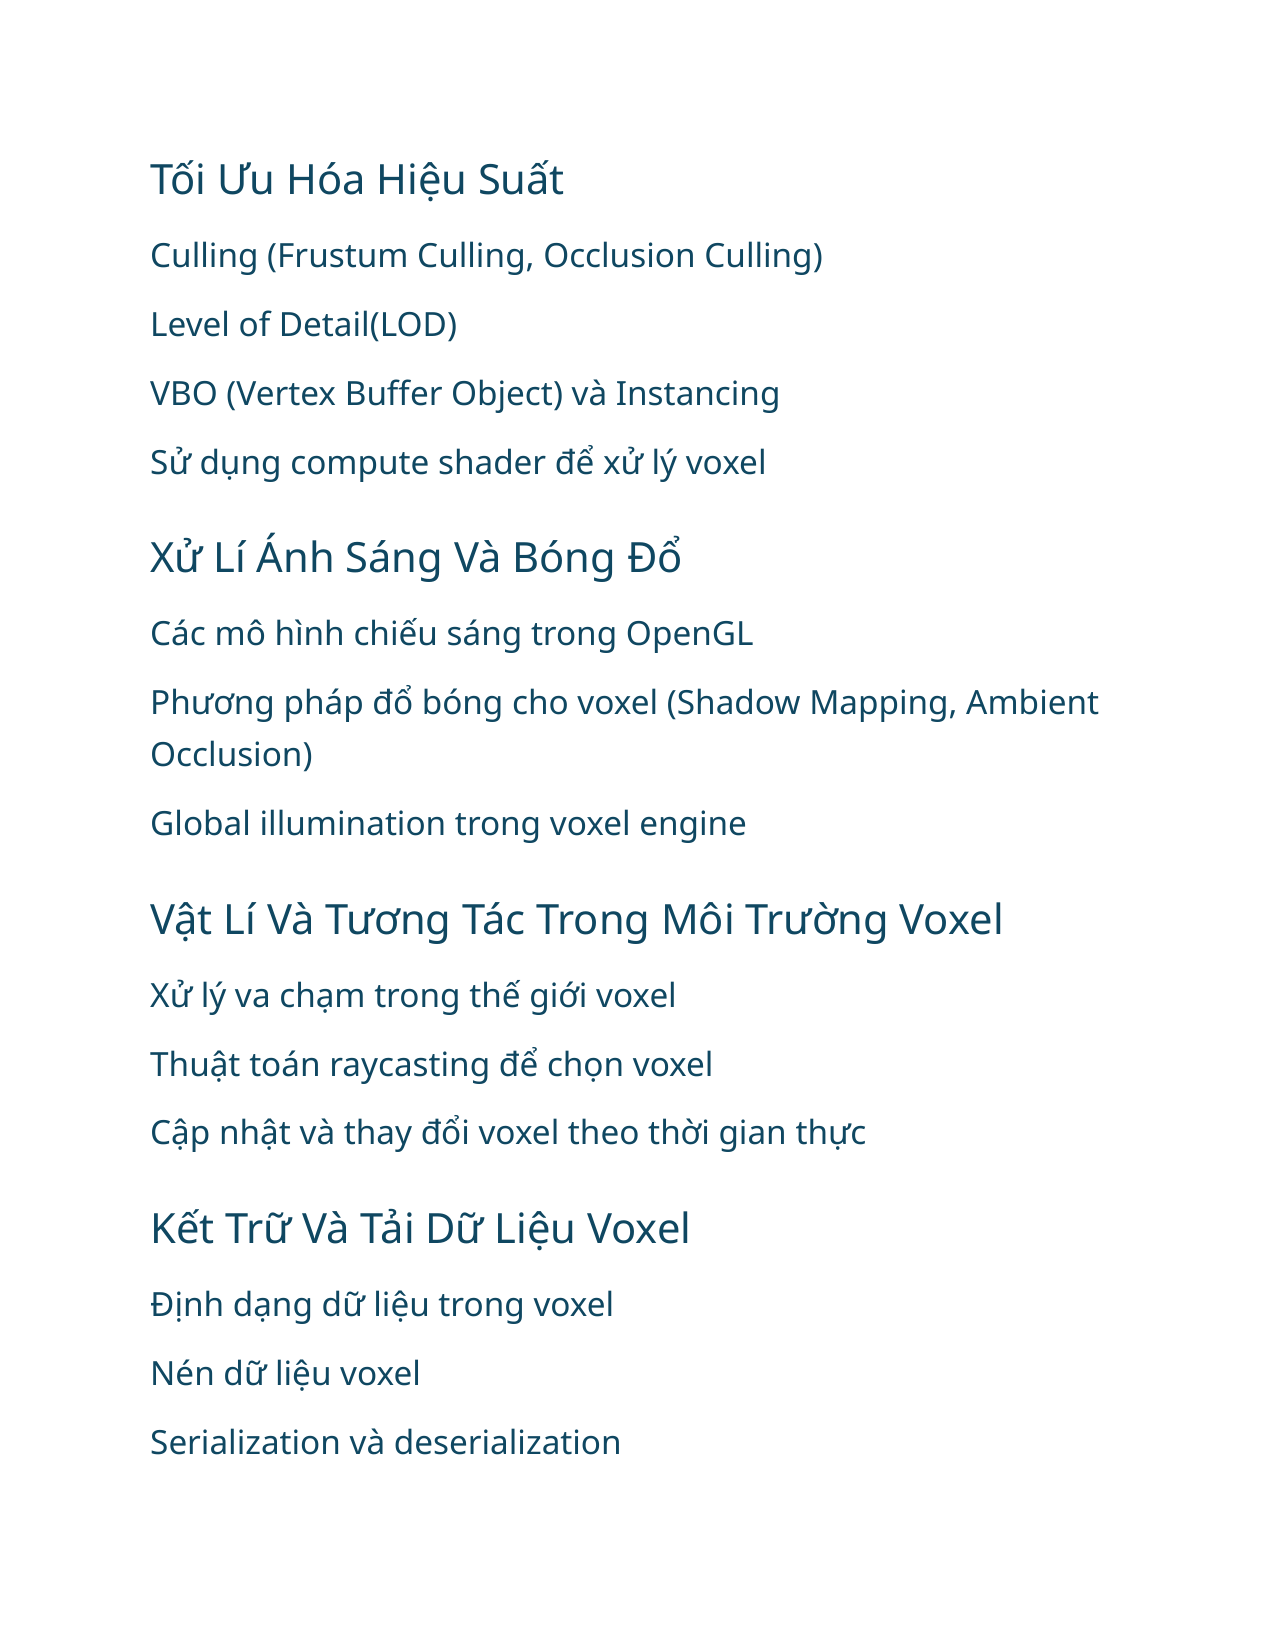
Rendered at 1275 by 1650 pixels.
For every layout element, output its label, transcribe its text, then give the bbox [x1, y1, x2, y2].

subtitle Xử lý va chạm trong thế giới voxel [150, 971, 1125, 1017]
subtitle Nén dữ liệu voxel [150, 1349, 1125, 1395]
subtitle Level of Detail(LOD) [150, 301, 1125, 346]
subtitle Vật Lí Và Tương Tác Trong Môi Trường Voxel [150, 889, 1125, 946]
subtitle Culling (Frustum Culling, Occlusion Culling) [150, 232, 1125, 277]
subtitle Thuật toán raycasting để chọn voxel [150, 1040, 1125, 1086]
subtitle Cập nhật và thay đổi voxel theo thời gian thực [150, 1109, 1125, 1154]
subtitle Các mô hình chiếu sáng trong OpenGL [150, 610, 1125, 655]
subtitle Sử dụng compute shader để xử lý voxel [150, 438, 1125, 484]
subtitle Xử Lí Ánh Sáng Và Bóng Đổ [150, 528, 1125, 585]
subtitle Global illumination trong voxel engine [150, 800, 1125, 845]
subtitle Định dạng dữ liệu trong voxel [150, 1281, 1125, 1326]
subtitle VBO (Vertex Buffer Object) và Instancing [150, 369, 1125, 415]
subtitle Kết Trữ Và Tải Dữ Liệu Voxel [150, 1199, 1125, 1256]
subtitle Phương pháp đổ bóng cho voxel (Shadow Mapping, Ambient Occlusion) [150, 679, 1125, 776]
subtitle Tối Ưu Hóa Hiệu Suất [150, 150, 1125, 207]
subtitle Serialization và deserialization [150, 1418, 1125, 1464]
